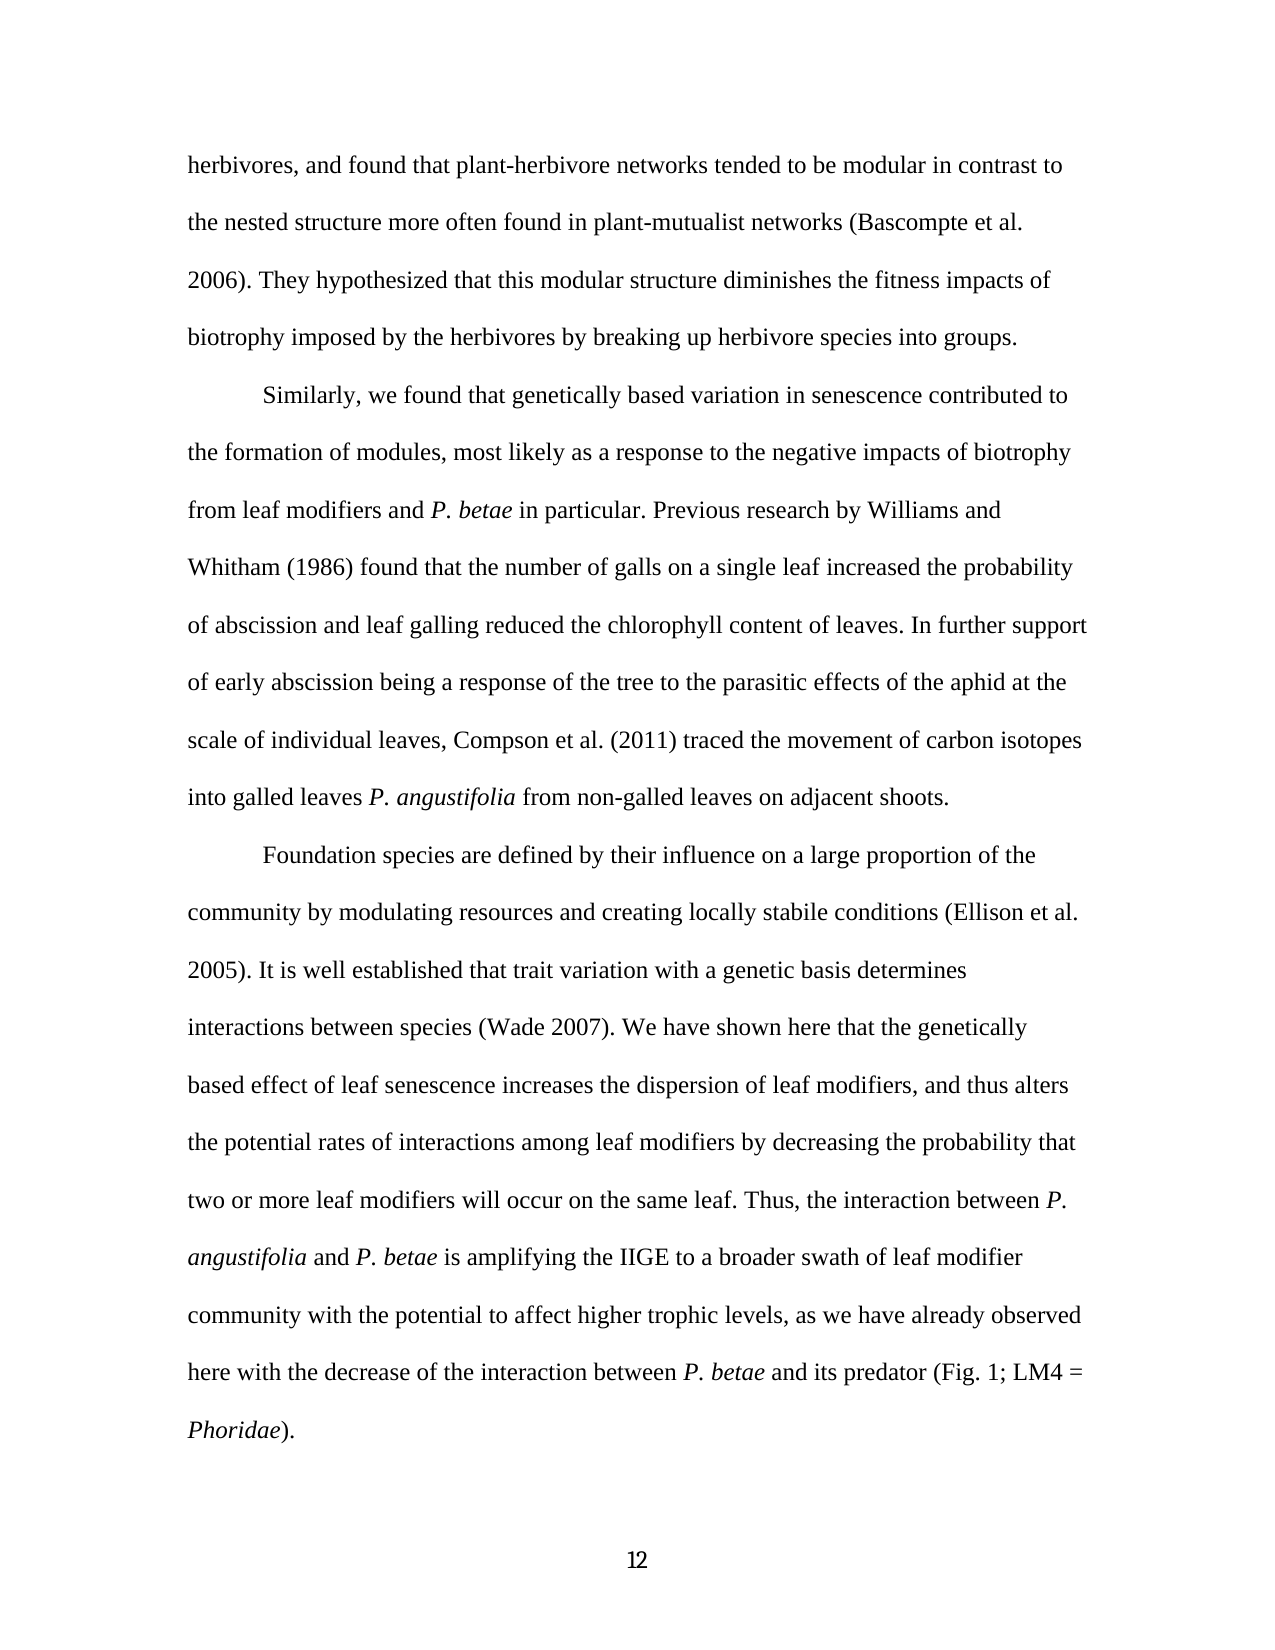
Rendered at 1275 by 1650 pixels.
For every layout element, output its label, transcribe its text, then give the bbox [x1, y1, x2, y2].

text Foundation species are defined by their influence on a large proportion of the community by modulating resources and creating locally stabile conditions (Ellison et al. 2005). It is well established that trait variation with a genetic basis determines interactions between species (Wade 2007). We have shown here that the genetically based effect of leaf senescence increases the dispersion of leaf modifiers, and thus alters the potential rates of interactions among leaf modifiers by decreasing the probability that two or more leaf modifiers will occur on the same leaf. Thus, the interaction between P. angustifolia and P. betae is amplifying the IIGE to a broader swath of leaf modifier community with the potential to affect higher trophic levels, as we have already observed here with the decrease of the interaction between P. betae and its predator (Fig. 1; LM4 = Phoridae). [187, 840, 1087, 1444]
text Similarly, we found that genetically based variation in senescence contributed to the formation of modules, most likely as a response to the negative impacts of biotrophy from leaf modifiers and P. betae in particular. Previous research by Williams and Whitham (1986) found that the number of galls on a single leaf increased the probability of abscission and leaf galling reduced the chlorophyll content of leaves. In further support of early abscission being a response of the tree to the parasitic effects of the aphid at the scale of individual leaves, Compson et al. (2011) traced the movement of carbon isotopes into galled leaves P. angustifolia from non-galled leaves on adjacent shoots. [187, 380, 1087, 811]
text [187, 150, 1087, 351]
